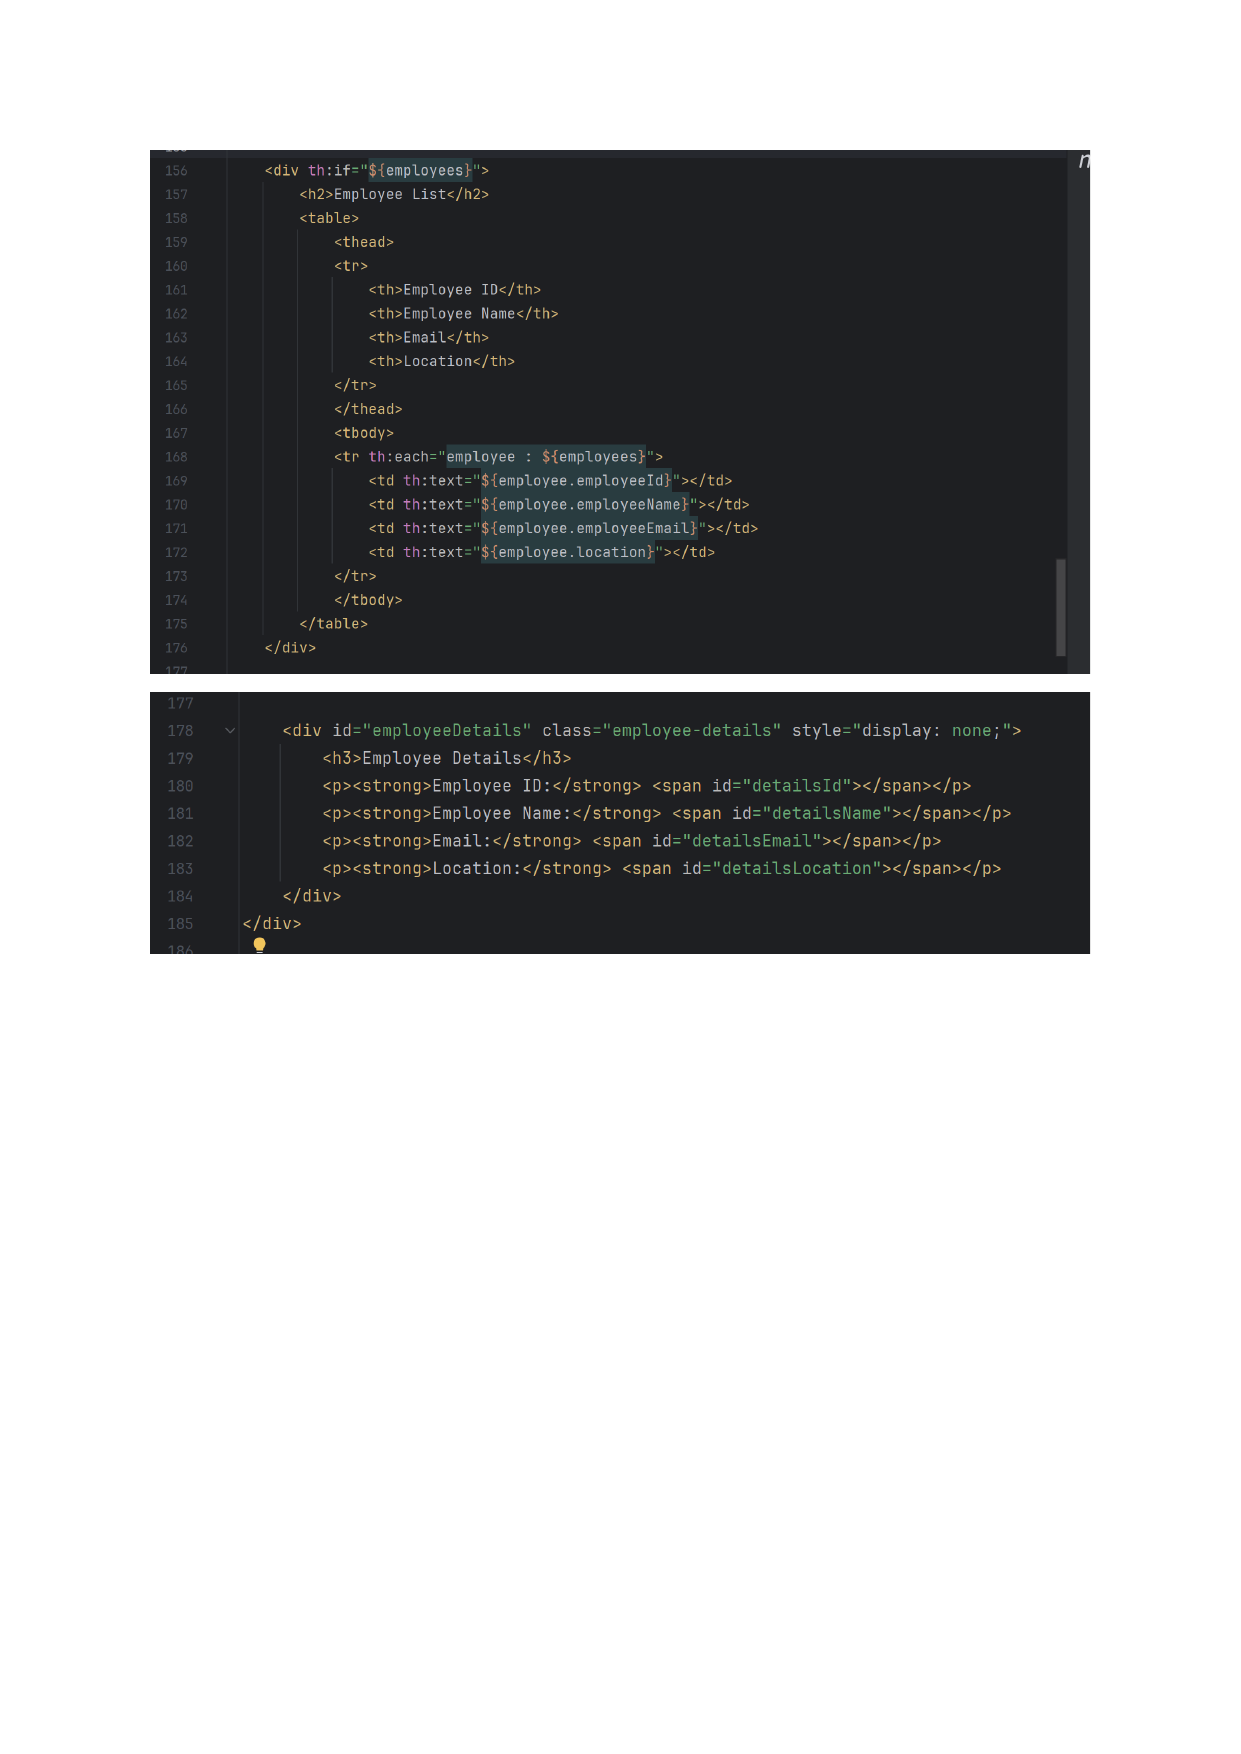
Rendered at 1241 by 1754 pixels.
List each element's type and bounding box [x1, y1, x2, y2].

picture [150, 692, 1091, 954]
picture [150, 150, 1091, 674]
